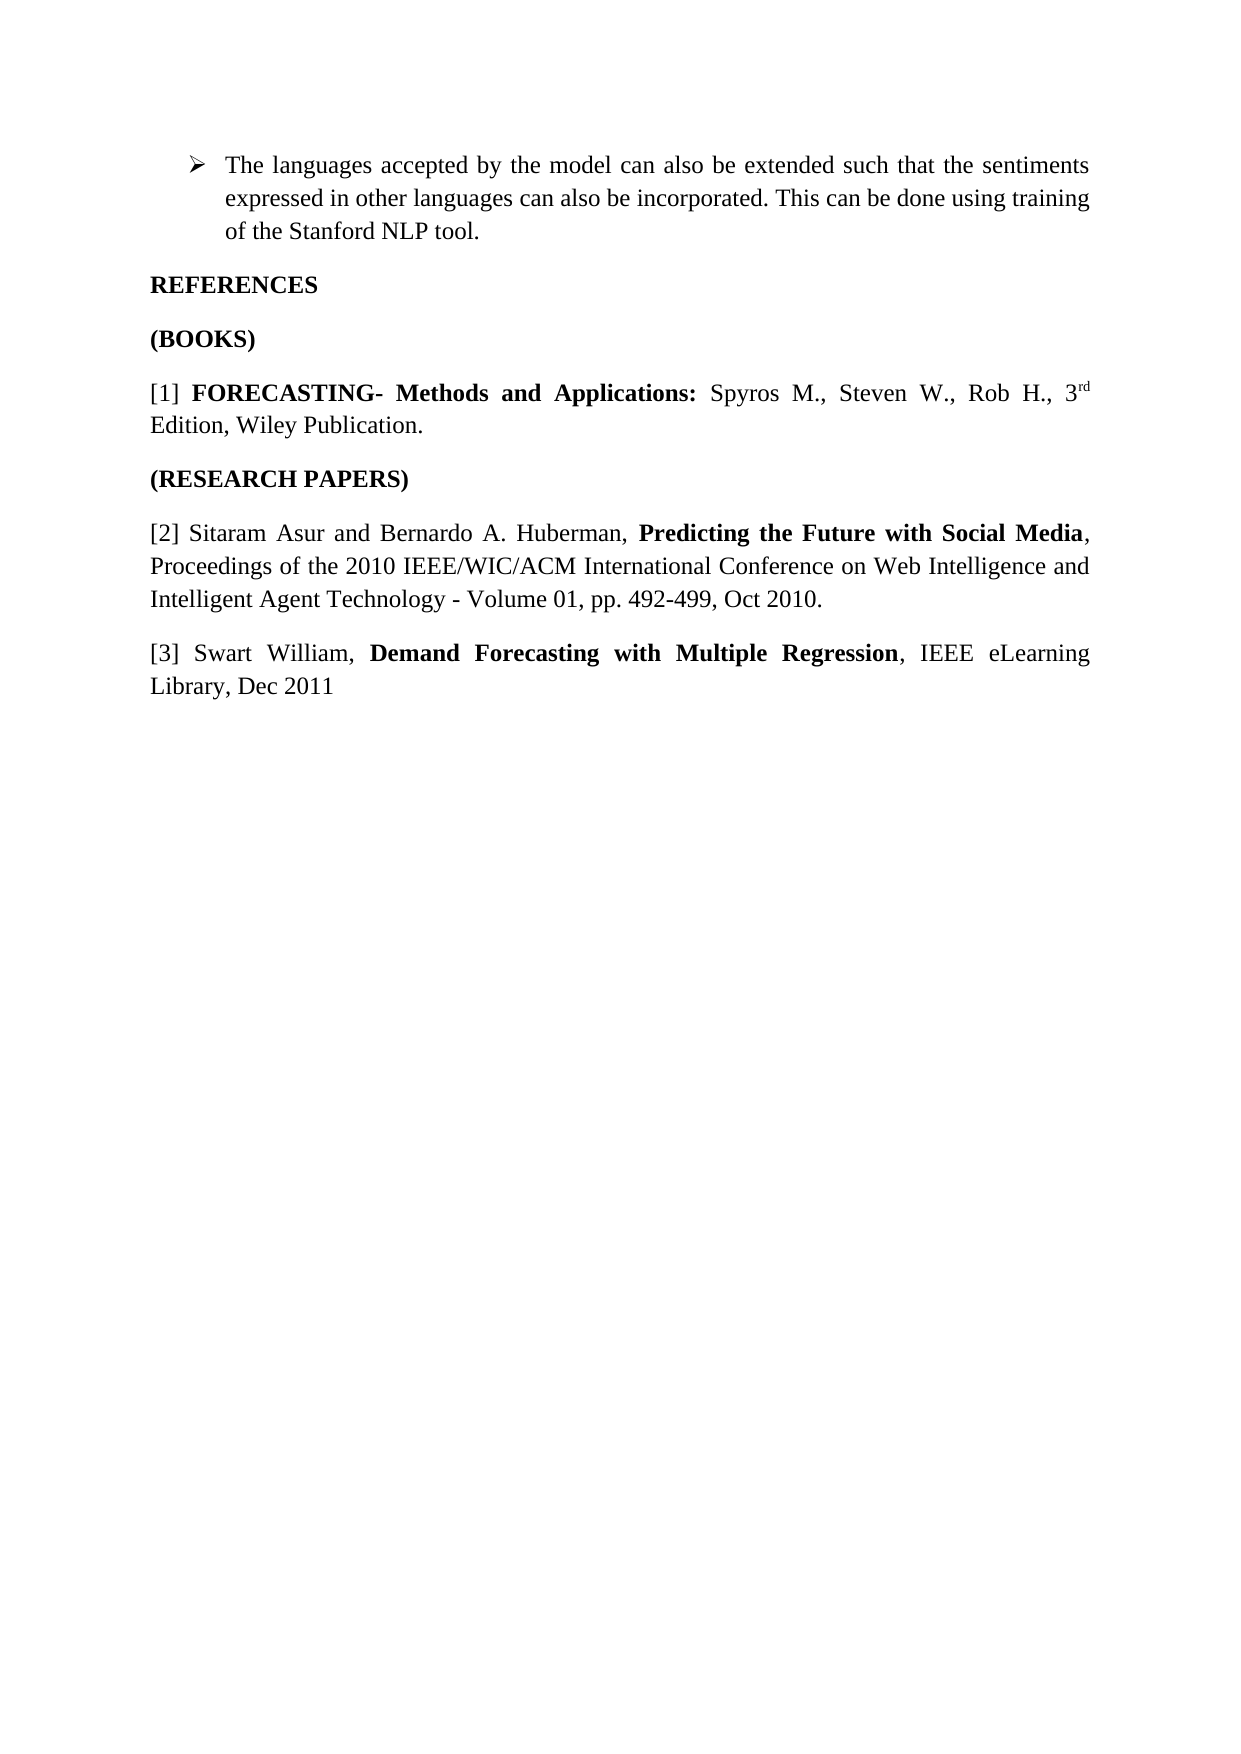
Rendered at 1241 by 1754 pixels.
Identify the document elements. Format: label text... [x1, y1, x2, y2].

text REFERENCES [150, 270, 1090, 299]
text (RESEARCH PAPERS) [150, 464, 1090, 493]
text [3] Swart William, Demand Forecasting with Multiple Regression, IEEE eLearning Library, Dec 2011 [150, 638, 1090, 700]
text [1] FORECASTING- Methods and Applications: Spyros M., Steven W., Rob H., 3rd Edition, Wiley Publication. [150, 378, 1090, 439]
text (BOOKS) [150, 324, 1090, 352]
list The languages accepted by the model can also be extended such that the sentiments expressed in other languages can also be incorporated. This can be done using training of the Stanford NLP tool. [187, 150, 1090, 245]
text [2] Sitaram Asur and Bernardo A. Huberman, Predicting the Future with Social Media, Proceedings of the 2010 IEEE/WIC/ACM International Conference on Web Intelligence and Intelligent Agent Technology - Volume 01, pp. 492-499, Oct 2010. [150, 518, 1090, 613]
